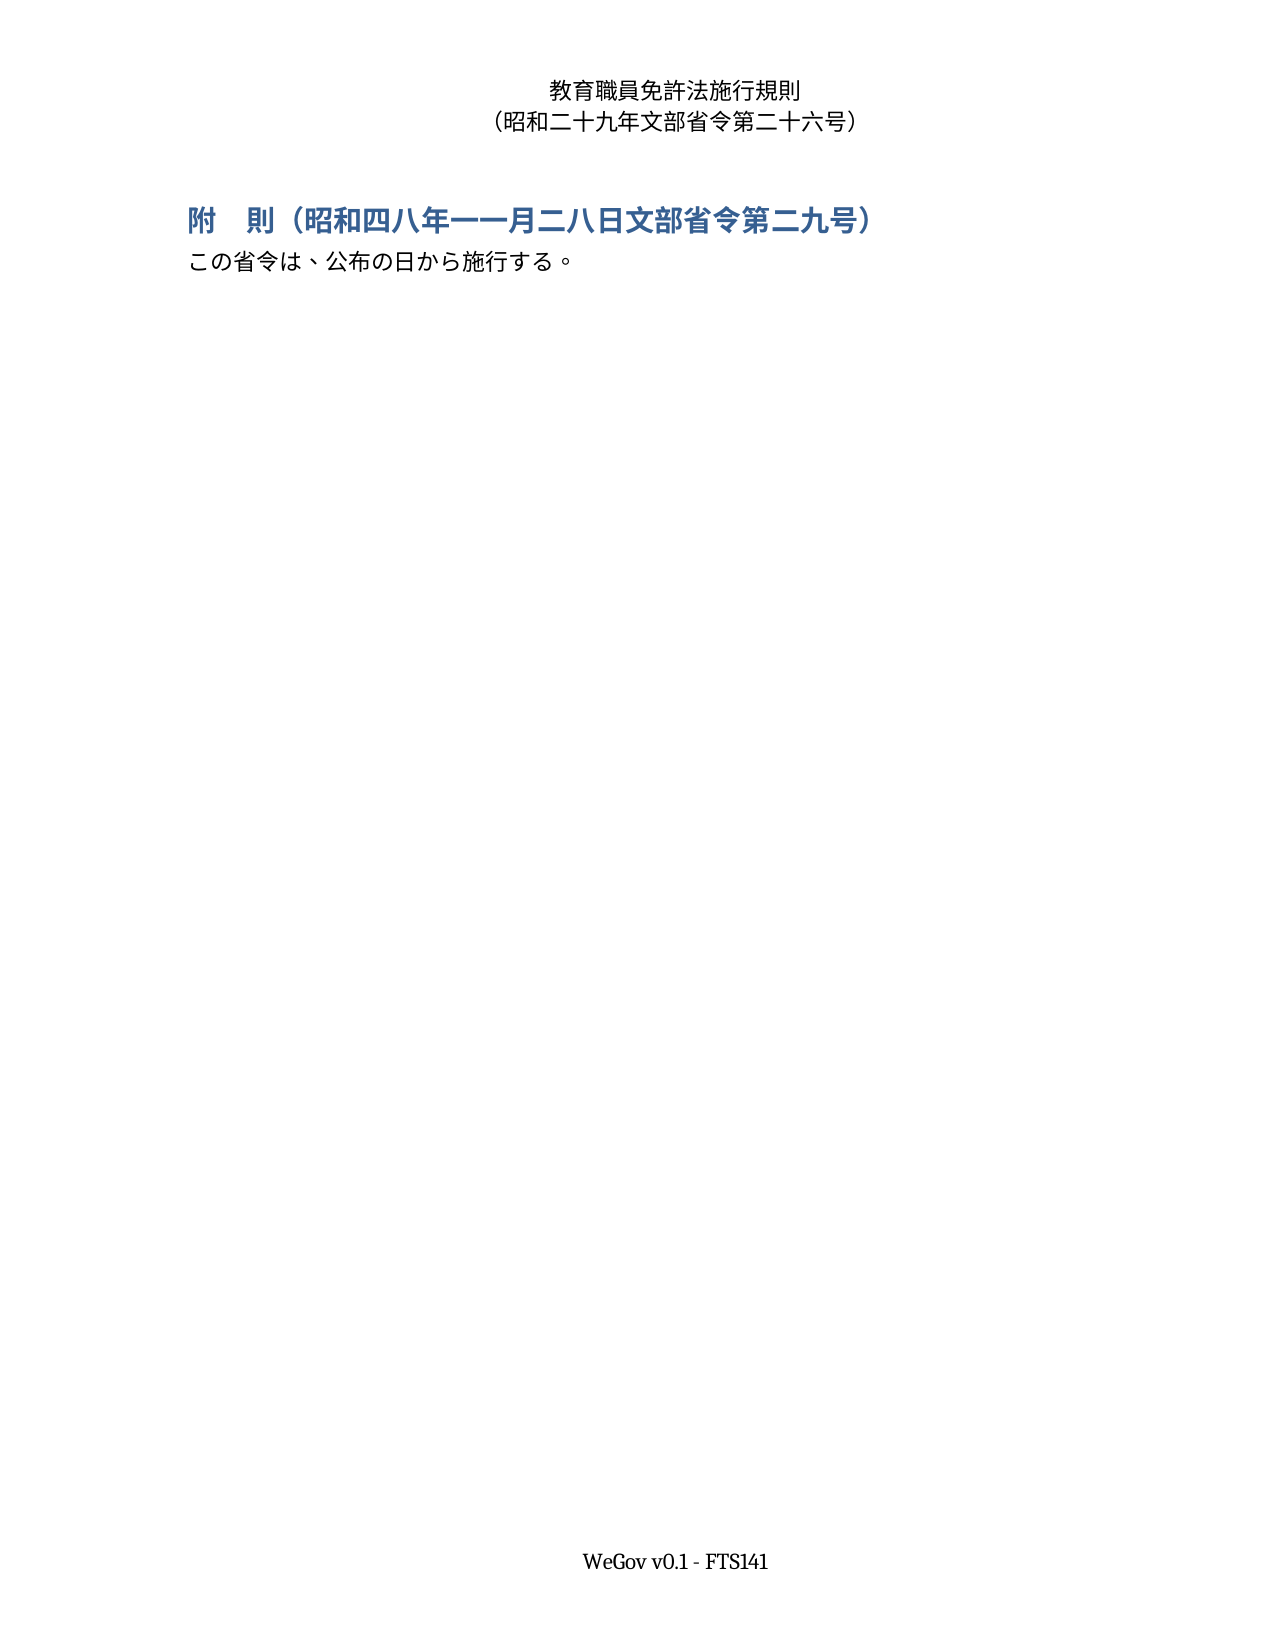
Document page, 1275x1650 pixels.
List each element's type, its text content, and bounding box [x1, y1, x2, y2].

subtitle 附 則（昭和四八年一一月二八日文部省令第二九号） [187, 200, 1087, 240]
text この省令は、公布の日から施行する。 [187, 246, 1087, 277]
